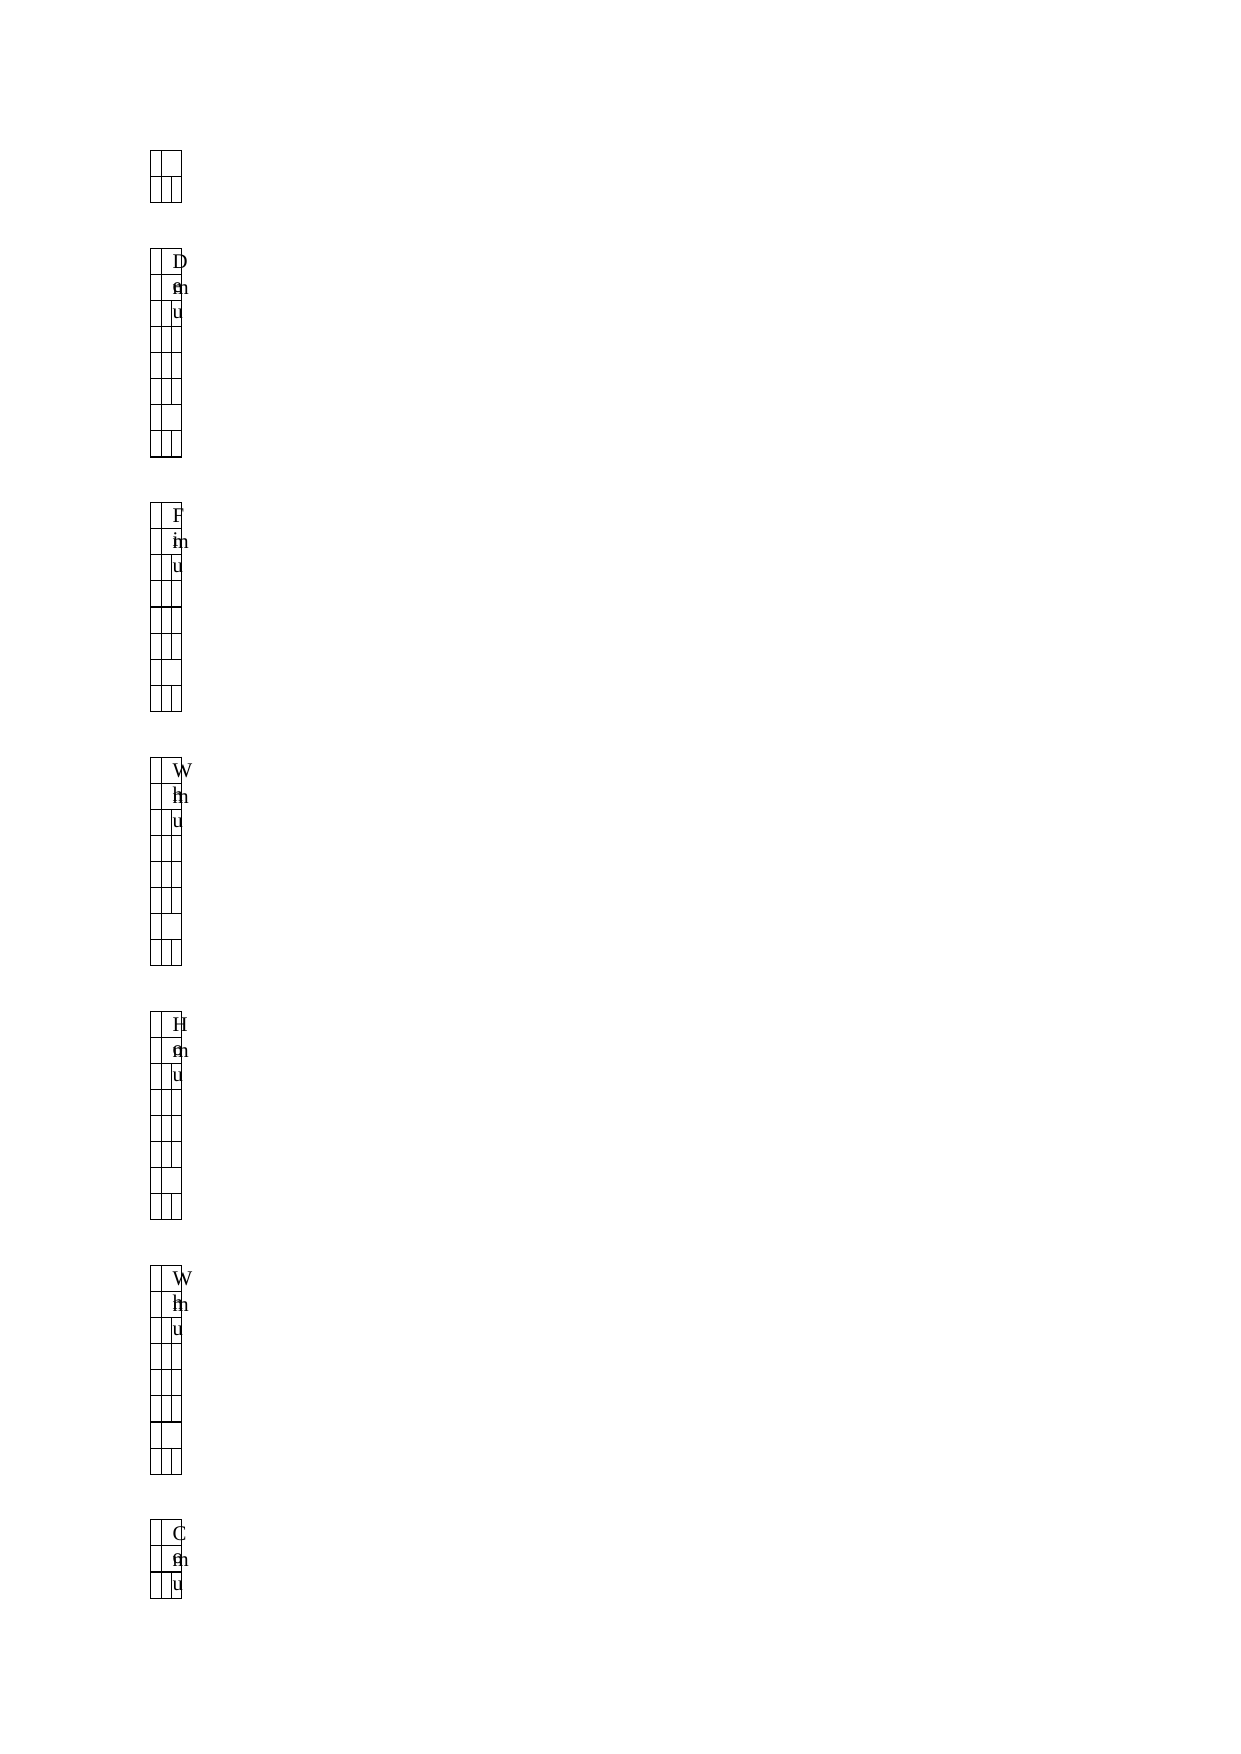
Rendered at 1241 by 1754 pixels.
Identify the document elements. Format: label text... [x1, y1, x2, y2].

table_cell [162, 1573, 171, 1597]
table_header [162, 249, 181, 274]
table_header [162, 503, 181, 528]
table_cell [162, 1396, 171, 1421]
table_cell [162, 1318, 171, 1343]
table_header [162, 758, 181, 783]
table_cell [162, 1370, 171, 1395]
table_cell [162, 405, 181, 430]
table_cell [162, 660, 181, 684]
table_cell [162, 1168, 181, 1193]
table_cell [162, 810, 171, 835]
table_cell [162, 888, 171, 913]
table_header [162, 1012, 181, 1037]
table_cell [162, 914, 181, 939]
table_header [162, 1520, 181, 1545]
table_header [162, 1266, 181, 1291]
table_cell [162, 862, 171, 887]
table_cell [162, 151, 181, 176]
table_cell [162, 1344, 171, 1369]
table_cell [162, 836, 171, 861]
table_cell [162, 1423, 181, 1447]
